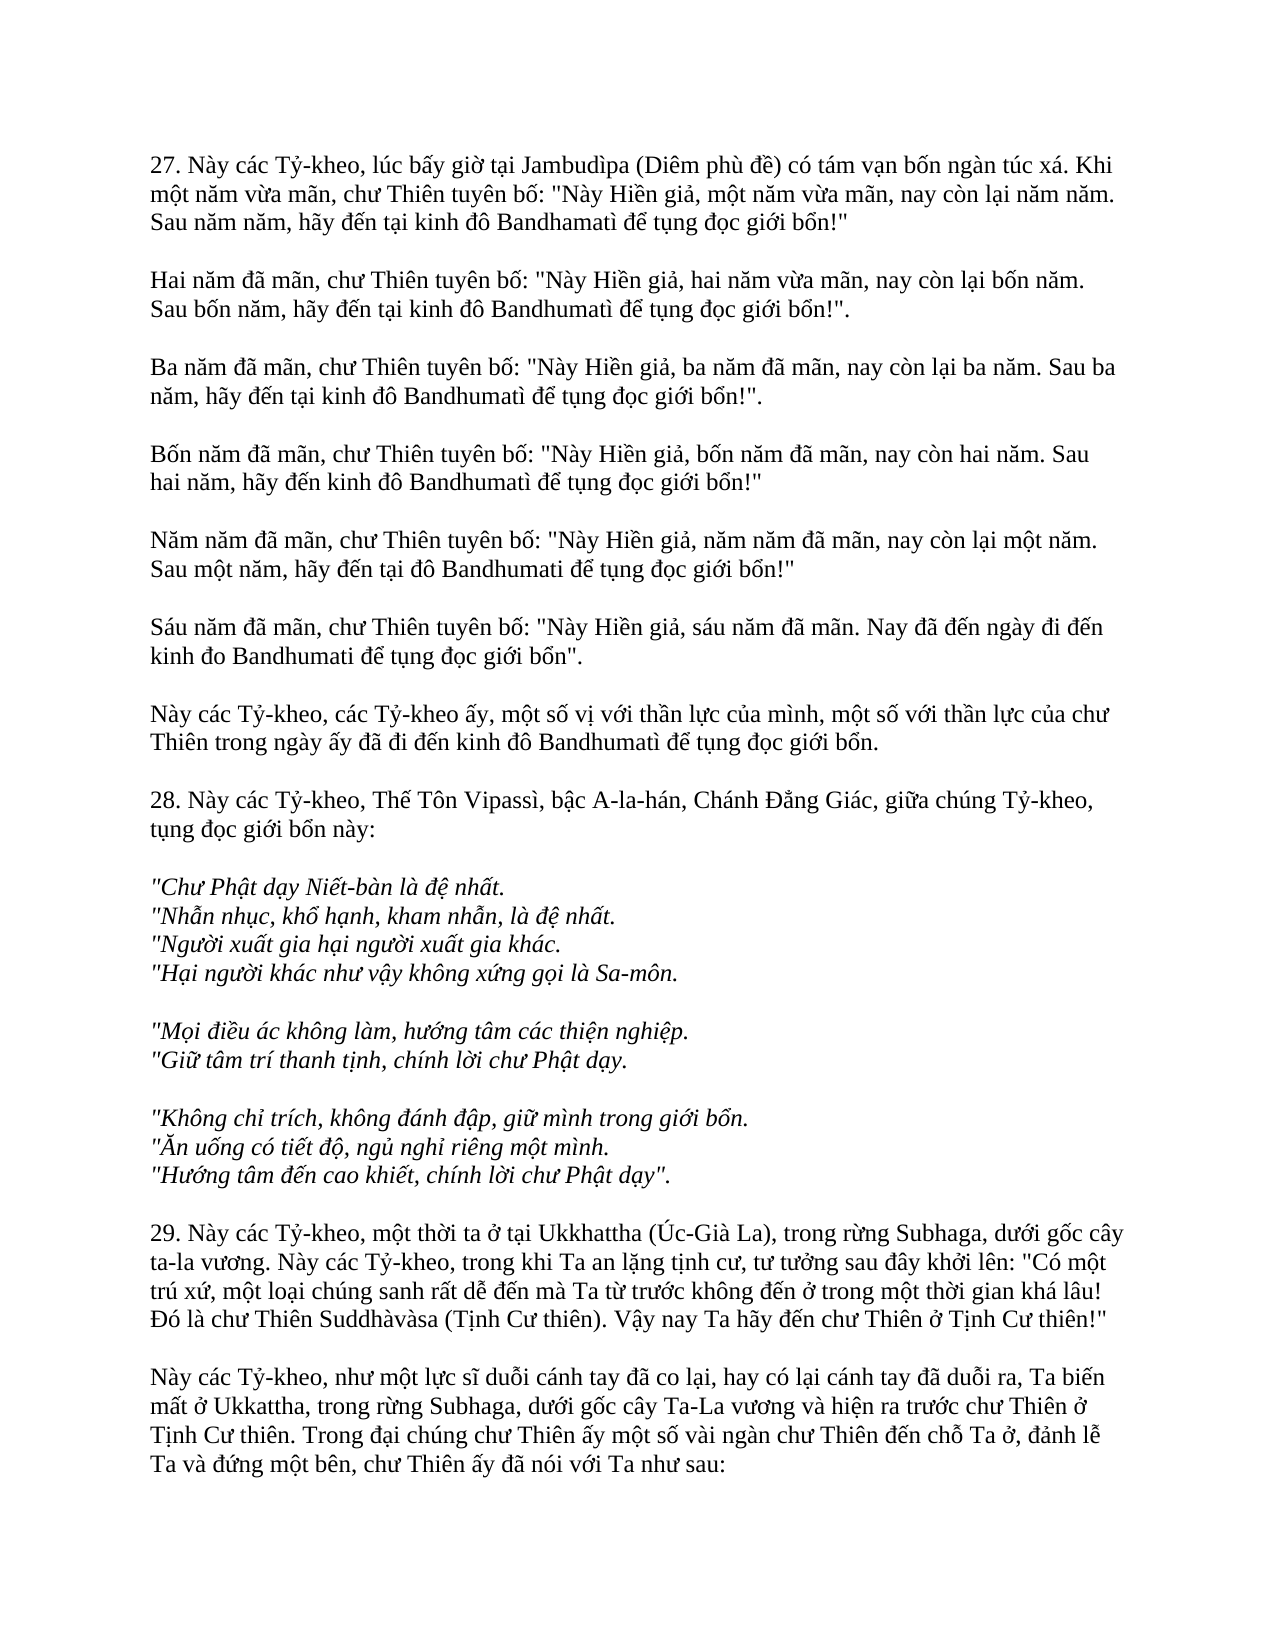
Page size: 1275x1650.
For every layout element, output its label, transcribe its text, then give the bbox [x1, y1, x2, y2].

text Sáu năm đã mãn, chư Thiên tuyên bố: "Này Hiền giả, sáu năm đã mãn. Nay đã đến ngày đi đến kinh đo Bandhumati để tụng đọc giới bổn". [150, 612, 1125, 669]
text Này các Tỷ-kheo, các Tỷ-kheo ấy, một số vị với thần lực của mình, một số với thần lực của chư Thiên trong ngày ấy đã đi đến kinh đô Bandhumatì để tụng đọc giới bổn. [150, 699, 1125, 756]
text 28. Này các Tỷ-kheo, Thế Tôn Vipassì, bậc A-la-hán, Chánh Ðẳng Giác, giữa chúng Tỷ-kheo, tụng đọc giới bổn này: [150, 785, 1125, 843]
text Bốn năm đã mãn, chư Thiên tuyên bố: "Này Hiền giả, bốn năm đã mãn, nay còn hai năm. Sau hai năm, hãy đến kinh đô Bandhumatì để tụng đọc giới bổn!" [150, 439, 1125, 496]
text "Mọi điều ác không làm, hướng tâm các thiện nghiệp. "Giữ tâm trí thanh tịnh, chính lời chư Phật dạy. [150, 1016, 1125, 1074]
text Ba năm đã mãn, chư Thiên tuyên bố: "Này Hiền giả, ba năm đã mãn, nay còn lại ba năm. Sau ba năm, hãy đến tại kinh đô Bandhumatì để tụng đọc giới bổn!". [150, 352, 1125, 409]
text 29. Này các Tỷ-kheo, một thời ta ở tại Ukkhattha (Úc-Già La), trong rừng Subhaga, dưới gốc cây ta-la vương. Này các Tỷ-kheo, trong khi Ta an lặng tịnh cư, tư tưởng sau đây khởi lên: "Có một trú xứ, một loại chúng sanh rất dễ đến mà Ta từ trước không đến ở trong một thời gian khá lâu! Ðó là chư Thiên Suddhàvàsa (Tịnh Cư thiên). Vậy nay Ta hãy đến chư Thiên ở Tịnh Cư thiên!" [150, 1218, 1125, 1333]
text Năm năm đã mãn, chư Thiên tuyên bố: "Này Hiền giả, năm năm đã mãn, nay còn lại một năm. Sau một năm, hãy đến tại đô Bandhumati để tụng đọc giới bổn!" [150, 525, 1125, 583]
text "Chư Phật dạy Niết-bàn là đệ nhất. "Nhẫn nhục, khổ hạnh, kham nhẫn, là đệ nhất. "Người xuất gia hại người xuất gia khác. "Hại người khác như vậy không xứng gọi là Sa-môn. [150, 872, 1125, 987]
text "Không chỉ trích, không đánh đập, giữ mình trong giới bổn. "Ăn uống có tiết độ, ngủ nghỉ riêng một mình. "Hướng tâm đến cao khiết, chính lời chư Phật dạy". [150, 1103, 1125, 1189]
text Hai năm đã mãn, chư Thiên tuyên bố: "Này Hiền giả, hai năm vừa mãn, nay còn lại bốn năm. Sau bốn năm, hãy đến tại kinh đô Bandhumatì để tụng đọc giới bổn!". [150, 265, 1125, 323]
text 27. Này các Tỷ-kheo, lúc bấy giờ tại Jambudìpa (Diêm phù đề) có tám vạn bốn ngàn túc xá. Khi một năm vừa mãn, chư Thiên tuyên bố: "Này Hiền giả, một năm vừa mãn, nay còn lại năm năm. Sau năm năm, hãy đến tại kinh đô Bandhamatì để tụng đọc giới bổn!" [150, 150, 1125, 236]
text Này các Tỷ-kheo, như một lực sĩ duỗi cánh tay đã co lại, hay có lại cánh tay đã duỗi ra, Ta biến mất ở Ukkattha, trong rừng Subhaga, dưới gốc cây Ta-La vương và hiện ra trước chư Thiên ở Tịnh Cư thiên. Trong đại chúng chư Thiên ấy một số vài ngàn chư Thiên đến chỗ Ta ở, đảnh lễ Ta và đứng một bên, chư Thiên ấy đã nói với Ta như sau: [150, 1362, 1125, 1477]
